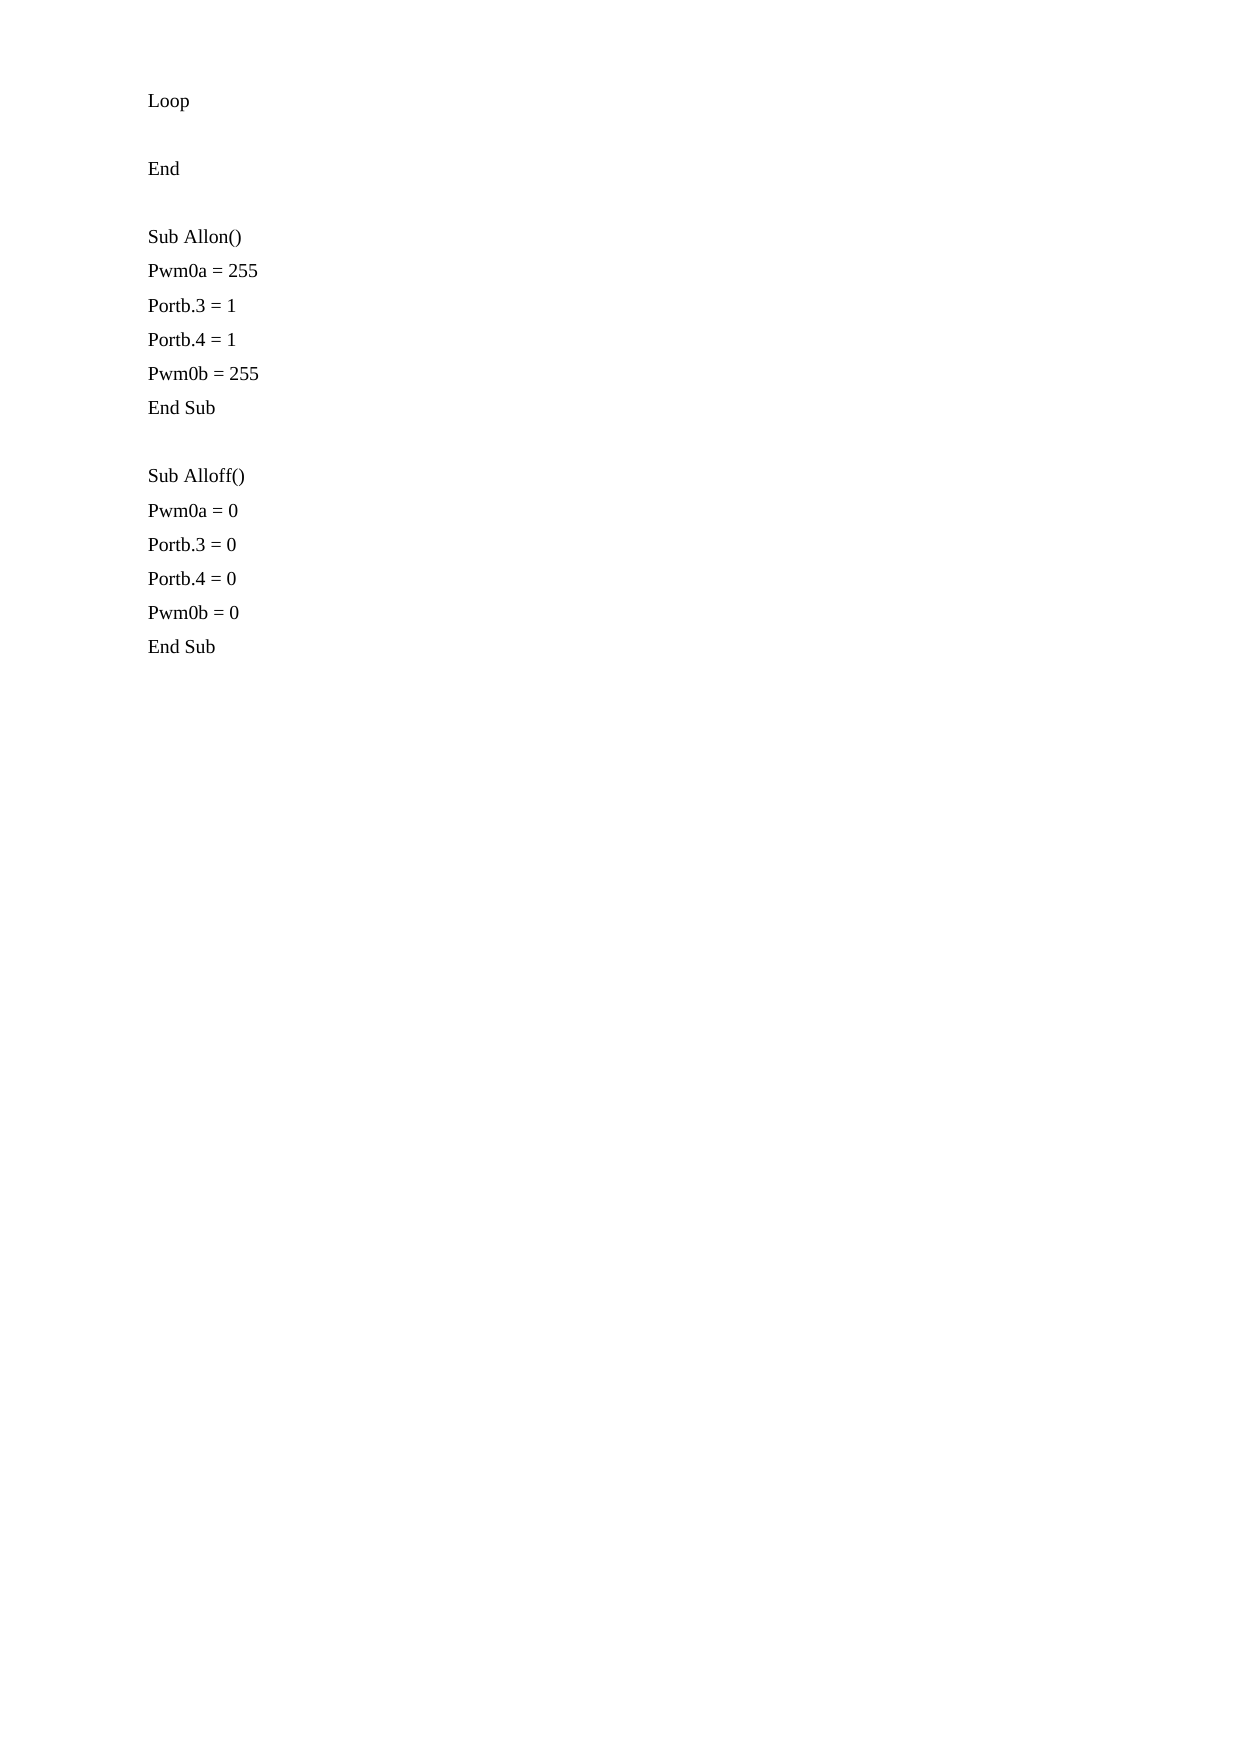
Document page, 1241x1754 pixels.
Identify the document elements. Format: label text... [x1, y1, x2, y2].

text Pwm0a = 255 [148, 259, 1152, 282]
text Pwm0a = 0 [148, 498, 1152, 521]
text Pwm0b = 255 [148, 362, 1152, 385]
text Sub Allon() [148, 225, 1152, 248]
text Portb.3 = 1 [148, 293, 1152, 316]
text Pwm0b = 0 [148, 601, 1152, 624]
text End [148, 157, 1152, 180]
text End Sub [148, 396, 1152, 419]
text Portb.3 = 0 [148, 533, 1152, 556]
text Portb.4 = 0 [148, 567, 1152, 590]
text End Sub [148, 635, 1152, 658]
text Portb.4 = 1 [148, 328, 1152, 351]
text Sub Alloff() [148, 464, 1152, 487]
text Loop [148, 88, 1152, 111]
